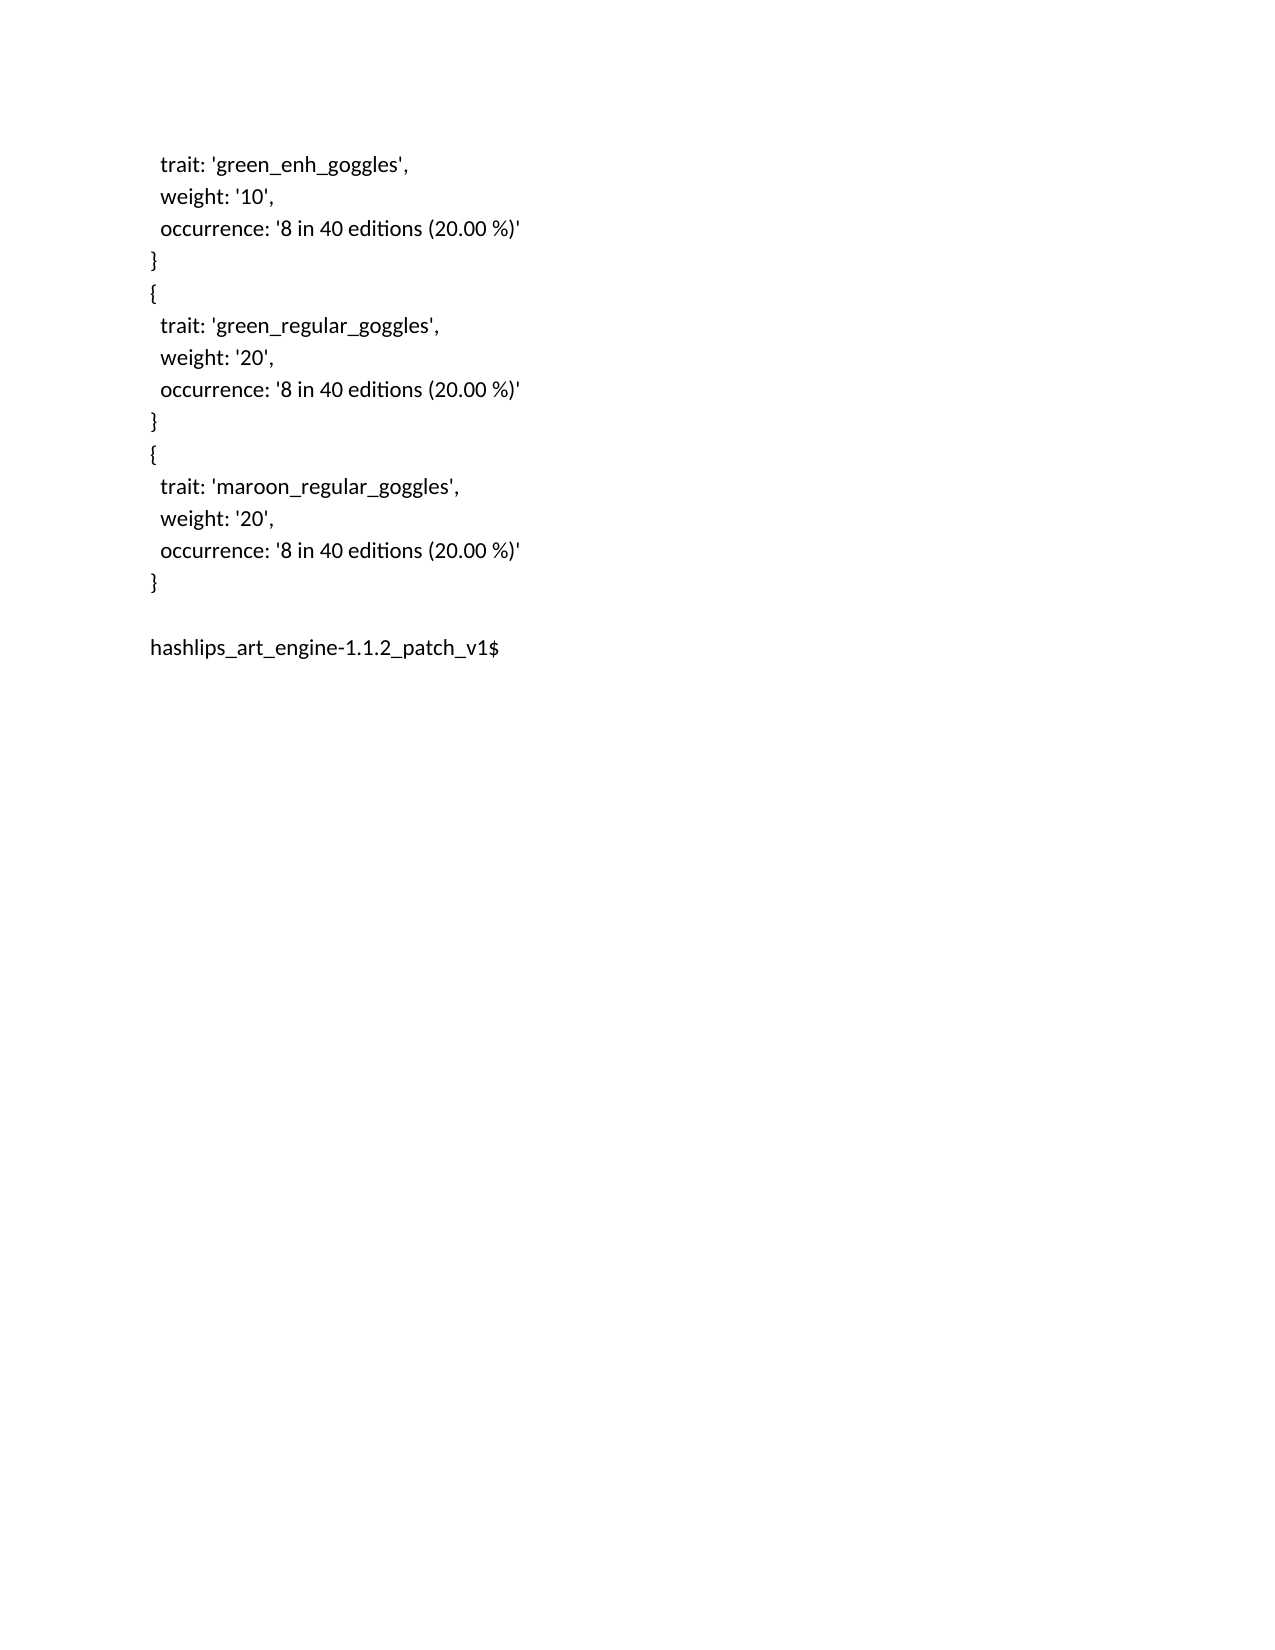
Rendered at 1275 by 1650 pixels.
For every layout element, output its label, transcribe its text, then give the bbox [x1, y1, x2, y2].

text occurrence: '8 in 40 editions (20.00 %)' [150, 536, 1125, 564]
text hashlips_art_engine-1.1.2_patch_v1$ [150, 633, 1125, 661]
text } [150, 407, 1125, 436]
text weight: '10', [150, 182, 1125, 210]
text trait: 'green_enh_goggles', [150, 150, 1125, 178]
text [150, 214, 1125, 242]
text } [150, 568, 1125, 596]
text trait: 'green_regular_goggles', [150, 311, 1125, 339]
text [150, 375, 1125, 403]
text { [150, 440, 1125, 468]
text weight: '20', [150, 504, 1125, 532]
text { [150, 279, 1125, 307]
text trait: 'maroon_regular_goggles', [150, 472, 1125, 500]
text } [150, 247, 1125, 274]
text weight: '20', [150, 343, 1125, 371]
